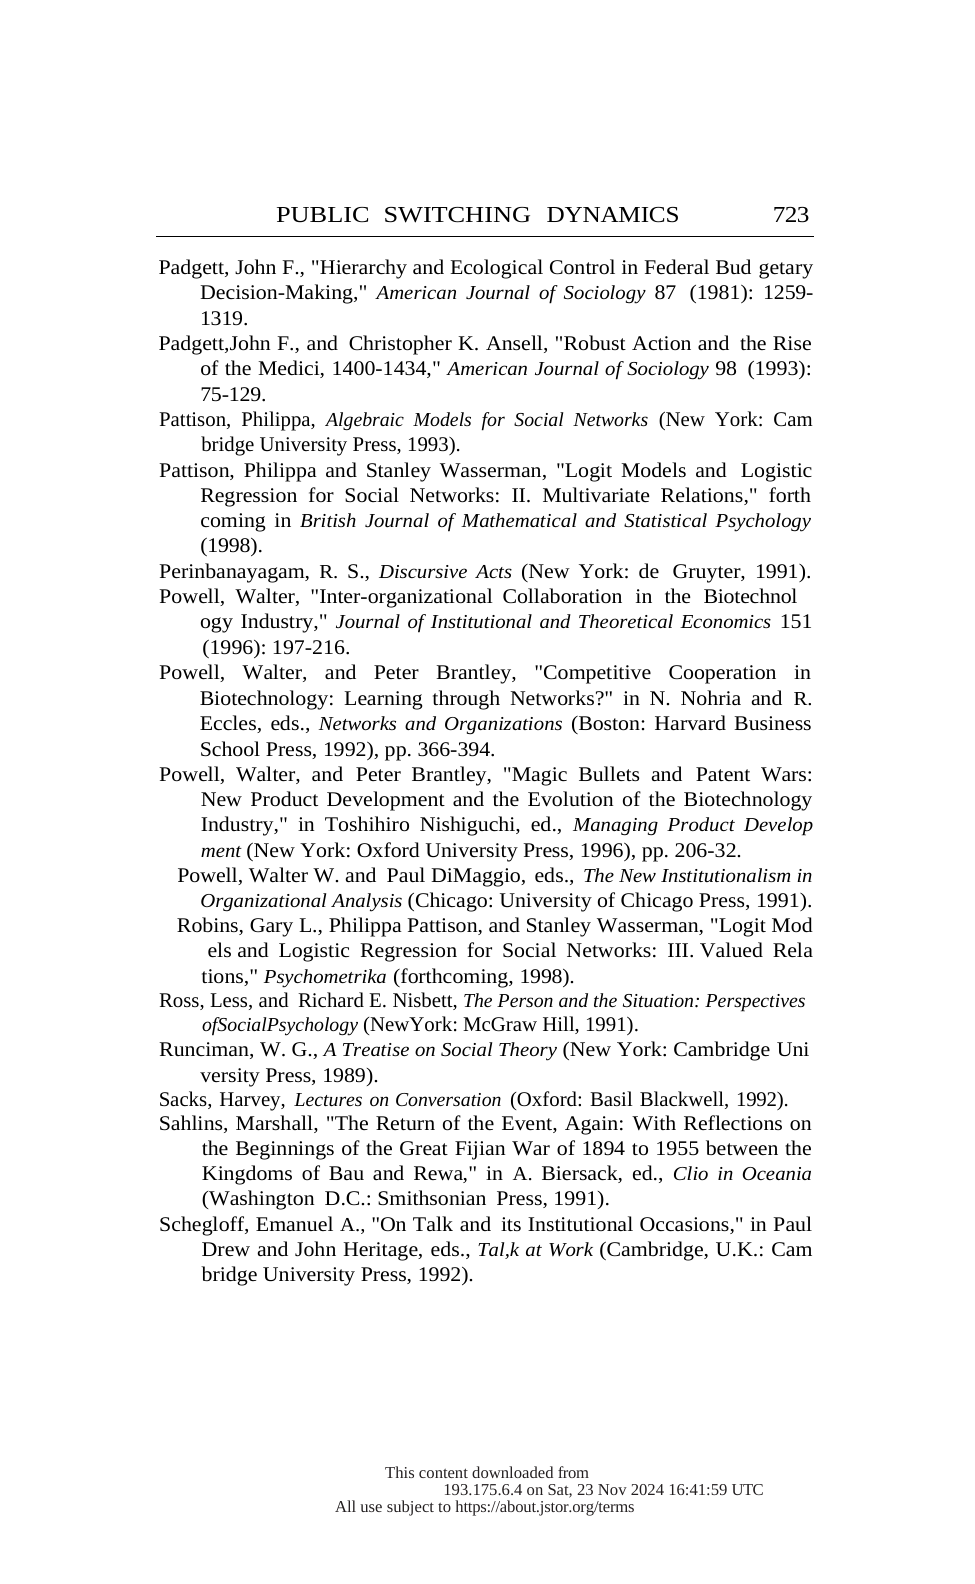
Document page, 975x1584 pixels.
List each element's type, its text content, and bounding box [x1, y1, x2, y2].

text Pattison, Philippa, Algebraic Models for Social Networks (New York: Cam­ bridge University Press, 1993). [159, 407, 813, 456]
text Sacks, Harvey, Lectures on Conversation (Oxford: Basil Blackwell, 1992). [158, 1088, 839, 1111]
text Schegloff, Emanuel A., "On Talk and its Institutional Occasions," in Paul Drew and John Heritage, eds., Tal,k at Work (Cambridge, U.K.: Cam­ bridge University Press, 1992). [159, 1211, 813, 1286]
text Runciman, W. G., A Treatise on Social Theory (New York: Cambridge Uni­ versity Press, 1989). [159, 1037, 839, 1087]
text Powell, Walter W. and Paul DiMaggio, eds., The New Institutionalism in Organizational Analysis (Chicago: University of Chicago Press, 1991). Robins, Gary L., Philippa Pattison, and Stanley Wasserman, "Logit Mod­ els and Logistic Regression for Social Networks: III. Valued Rela­ [147, 863, 813, 962]
text tions," Psychometrika (forthcoming, 1998). [201, 964, 839, 988]
text Sahlins, Marshall, "The Return of the Event, Again: With Reflections on the Beginnings of the Great Fijian War of 1894 to 1955 between the Kingdoms of Bau and Rewa," in A. Biersack, ed., Clio in Oceania (Washington D.C.: Smithsonian Press, 1991). [158, 1111, 812, 1210]
text Ross, Less, and Richard E. Nisbett, The Person and the Situation: Perspectives ofSocialPsychology (NewYork: McGraw Hill, 1991). [159, 988, 839, 1036]
text Powell, Walter, and Peter Brantley, "Magic Bullets and Patent Wars: New Product Development and the Evolution of the Biotechnology Industry," in Toshihiro Nishiguchi, ed., Managing Product Develop­ ment (New York: Oxford University Press, 1996), pp. 206-32. [159, 762, 813, 862]
text Padgett,John F., and Christopher K. Ansell, "Robust Action and the Rise of the Medici, 1400-1434," American Journal of Sociology 98 (1993): 75-129. [158, 331, 812, 406]
text Powell, Walter, and Peter Brantley, "Competitive Cooperation in Biotechnology: Learning through Networks?" in N. Nohria and R. Eccles, eds., Networks and Organizations (Boston: Harvard Business School Press, 1992), pp. 366-394. [159, 660, 812, 761]
text Padgett, John F., "Hierarchy and Ecological Control in Federal Bud­ getary Decision-Making," American Journal of Sociology 87 (1981): 1259-1319. [158, 255, 813, 329]
text Perinbanayagam, R. S., Discursive Acts (New York: de Gruyter, 1991). Powell, Walter, "Inter-organizational Collaboration in the Biotechnol­ [159, 559, 812, 608]
text Pattison, Philippa and Stanley Wasserman, "Logit Models and Logistic Regression for Social Networks: II. Multivariate Relations," forth­ coming in British Journal of Mathematical and Statistical Psychology (1998). [159, 458, 812, 557]
text ogy Industry," Journal of Institutional and Theoretical Economics 151 (1996): 197-216. [200, 609, 812, 659]
